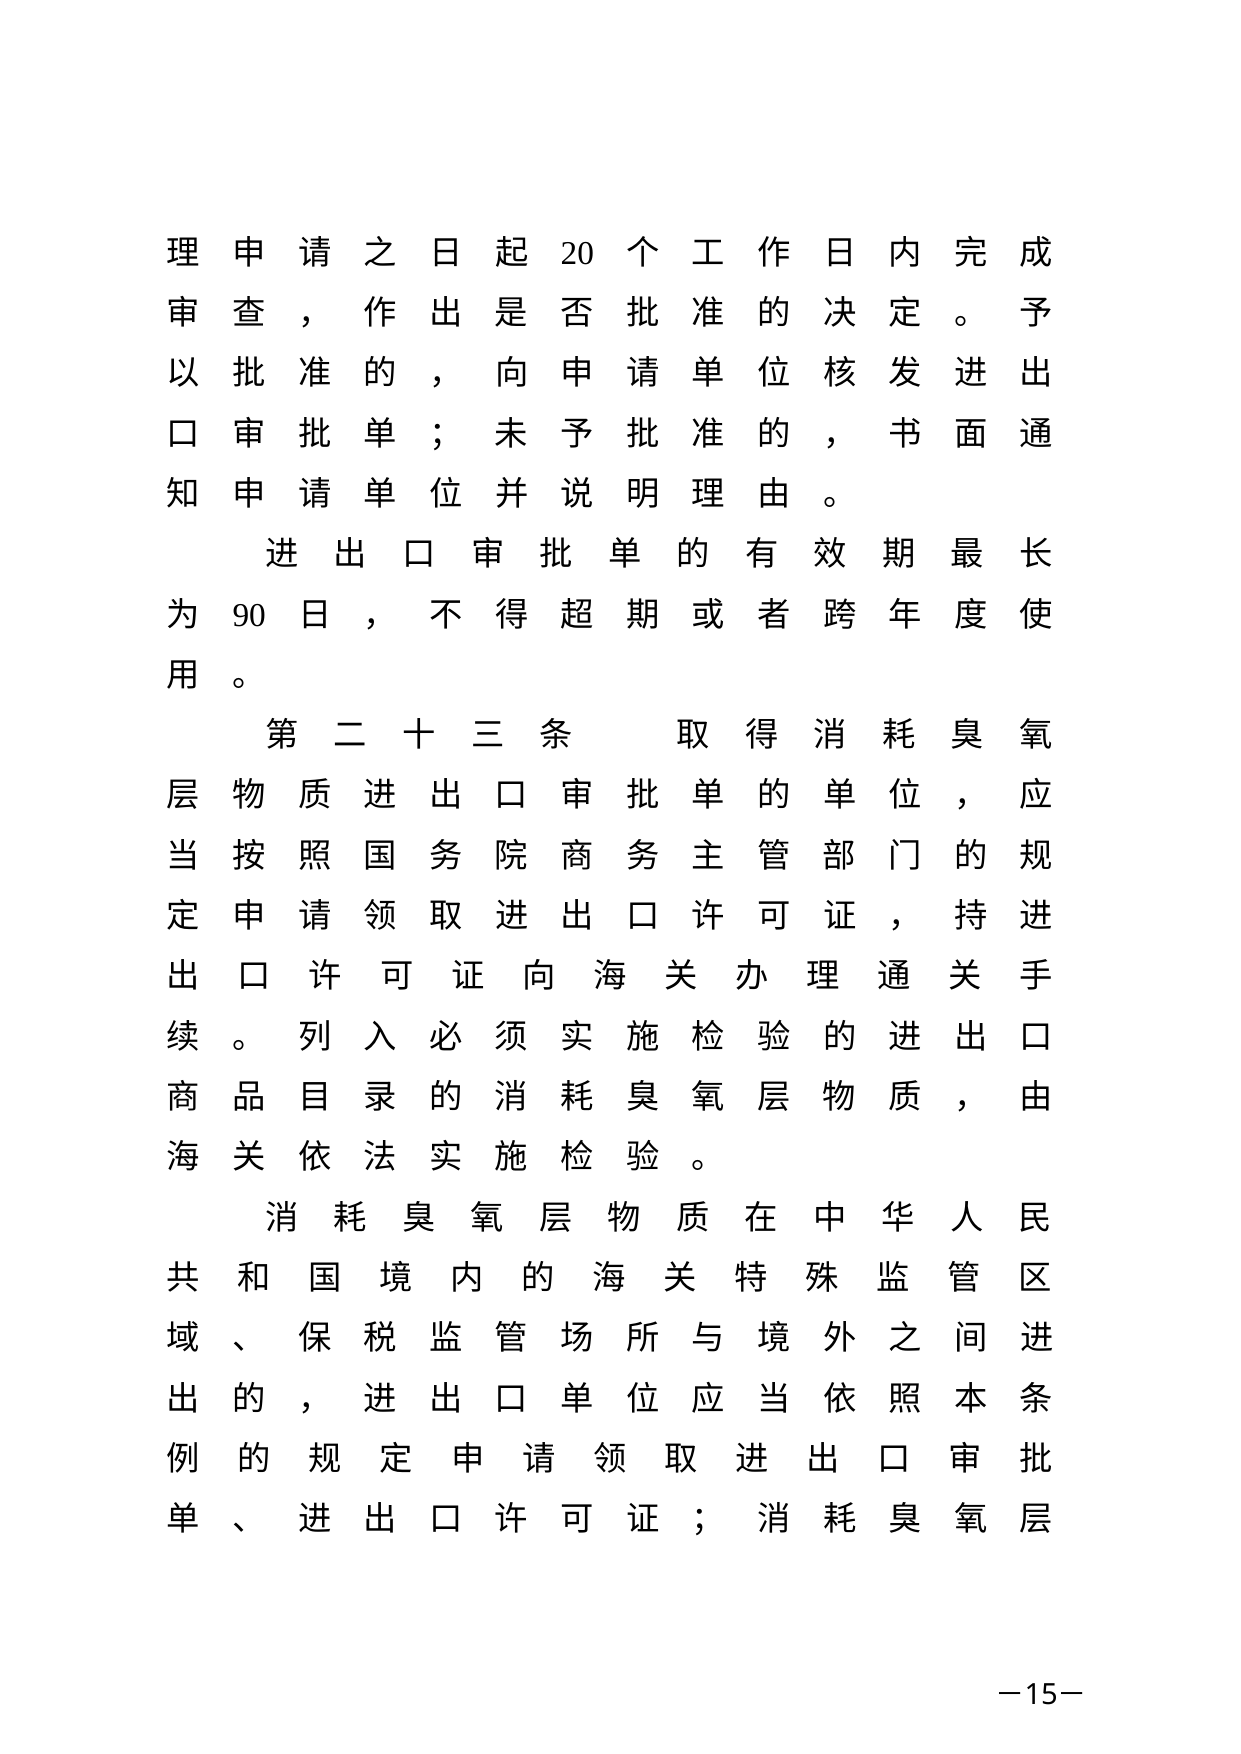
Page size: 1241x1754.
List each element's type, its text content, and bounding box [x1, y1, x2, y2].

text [167, 219, 1085, 521]
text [167, 1184, 1085, 1546]
text 进出口审批单的有效期最长为90日，不得超期或者跨年度使用。 [167, 521, 1085, 702]
text 第二十三条 取得消耗臭氧层物质进出口审批单的单位，应当按照国务院商务主管部门的规定申请领取进出口许可证，持进出口许可证向海关办理通关手续。列入必须实施检验的进出口商品目录的消耗臭氧层物质，由海关依法实施检验。 [167, 702, 1085, 1184]
